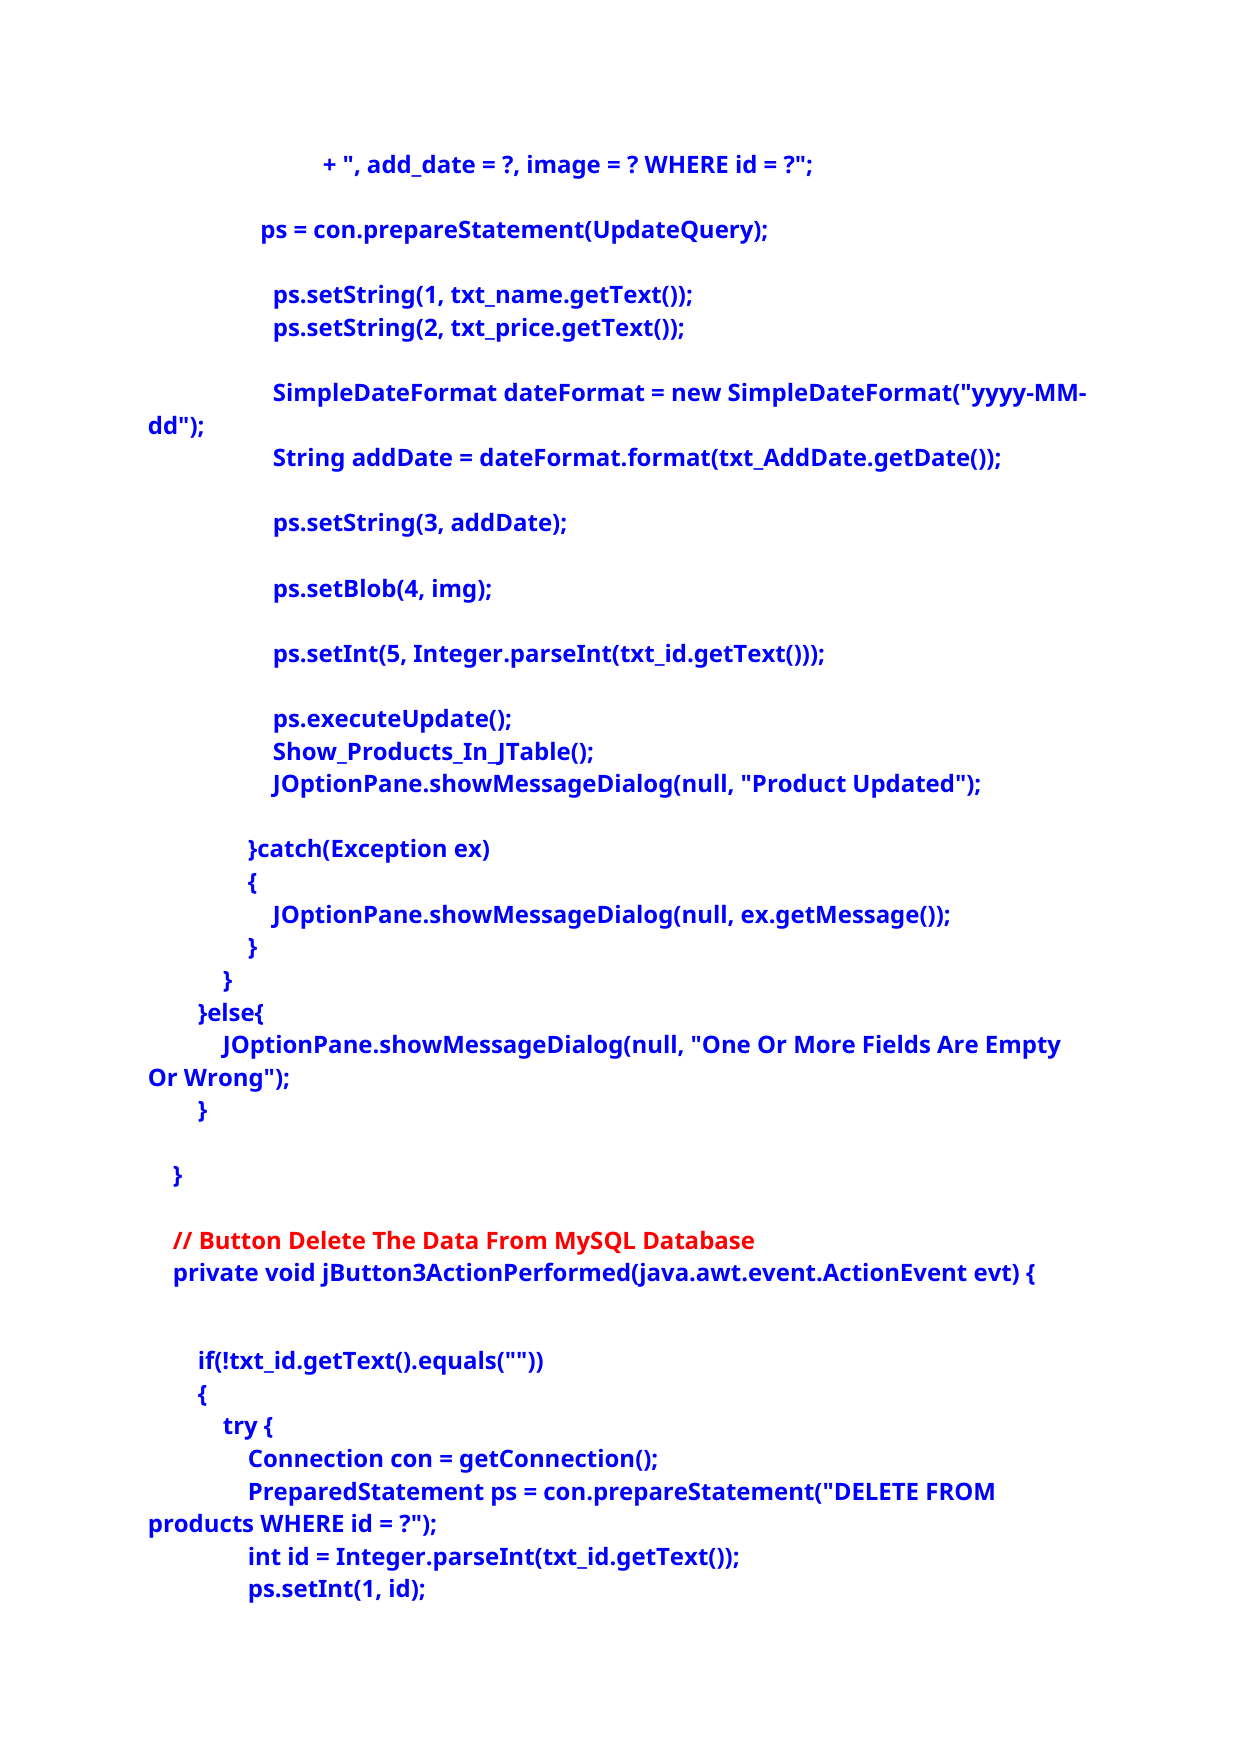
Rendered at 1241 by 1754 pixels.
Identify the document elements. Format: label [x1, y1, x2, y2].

text [148, 148, 1093, 1605]
